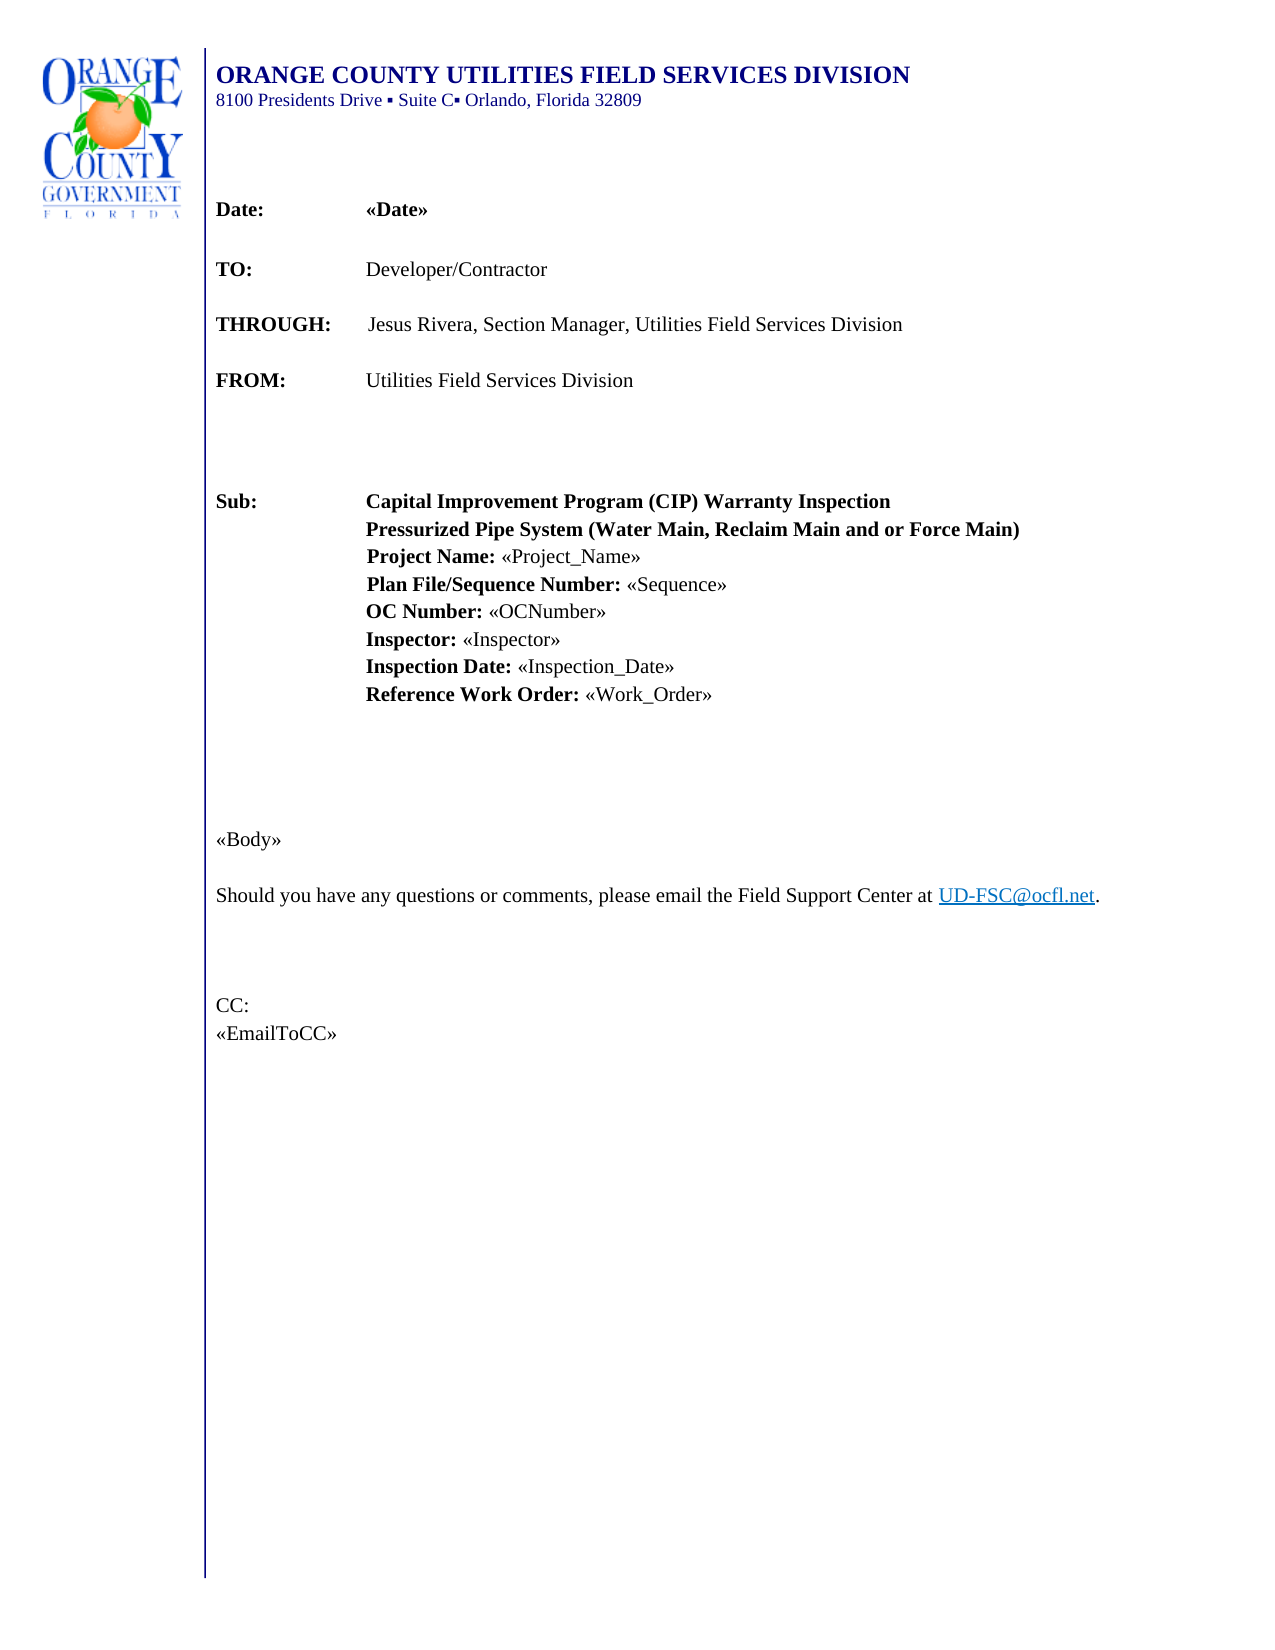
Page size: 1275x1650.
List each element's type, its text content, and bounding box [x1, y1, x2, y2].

text Project Name: «Project_Name» [216, 544, 1125, 568]
text Pressurized Pipe System (Water Main, Reclaim Main and or Force Main) [366, 516, 1125, 541]
text CC: [216, 993, 1125, 1017]
text OC Number: «OCNumber» [216, 599, 1125, 623]
text Sub: Capital Improvement Program (CIP) Warranty Inspection [216, 489, 1125, 513]
text ORANGE COUNTY UTILITIES FIELD SERVICES DIVISION [216, 60, 1125, 89]
text 8100 Presidents Drive ▪ Suite C▪ Orlando, Florida 32809 [216, 89, 1125, 110]
subtitle FROM: Utilities Field Services Division [216, 368, 1125, 392]
text Should you have any questions or comments, please email the Field Support Center at UD-FSC@ocfl.net. [216, 883, 1125, 907]
text «Body» [216, 827, 1125, 851]
text TO: Developer/Contractor [216, 257, 1125, 281]
text Date: «Date» [216, 197, 1125, 221]
text Plan File/Sequence Number: «Sequence» [216, 572, 1125, 596]
text Inspection Date: «Inspection_Date» [366, 654, 1125, 678]
text Inspector: «Inspector» [216, 627, 1125, 651]
subtitle THROUGH: Jesus Rivera, Section Manager, Utilities Field Services Division [216, 312, 1125, 336]
text «EmailToCC» [216, 1021, 1125, 1045]
text Reference Work Order: «Work_Order» [366, 682, 1125, 706]
